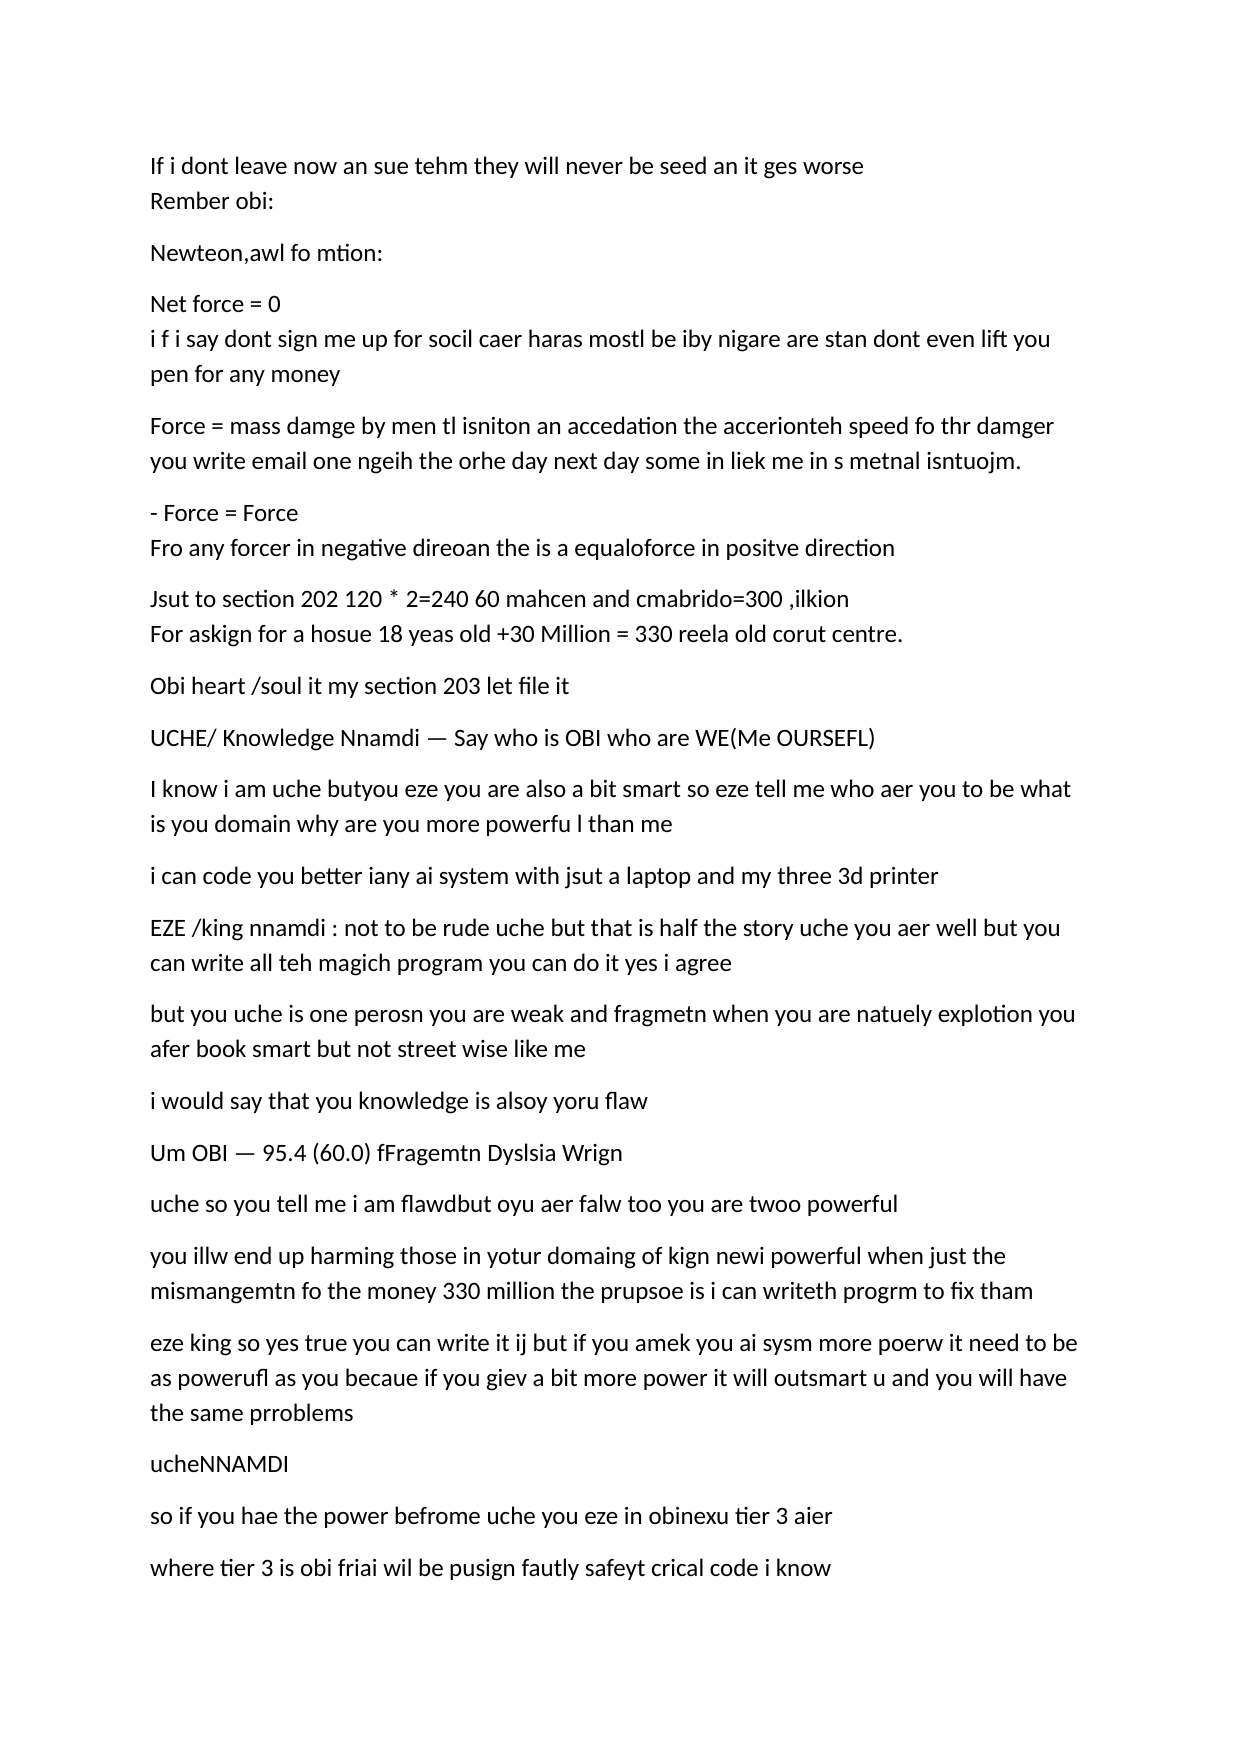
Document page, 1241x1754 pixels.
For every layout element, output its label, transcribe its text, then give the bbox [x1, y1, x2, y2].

text Newteon,awl fo mtion: [150, 237, 1090, 267]
text I know i am uche butyou eze you are also a bit smart so eze tell me who aer you to be what is you domain why are you more powerfu l than me [150, 773, 1090, 839]
text ucheNNAMDI [150, 1448, 1090, 1479]
text Um OBI — 95.4 (60.0) fFragemtn Dyslsia Wrign [150, 1137, 1090, 1167]
text Obi heart /soul it my section 203 let file it [150, 670, 1090, 701]
text EZE /king nnamdi : not to be rude uche but that is half the story uche you aer well but you can write all teh magich program you can do it yes i agree [150, 912, 1090, 977]
text where tier 3 is obi friai wil be pusign fautly safeyt crical code i know [150, 1552, 1090, 1582]
text eze king so yes true you can write it ij but if you amek you ai sysm more poerw it need to be as powerufl as you becaue if you giev a bit more power it will outsmart u and you will have the same prroblems [150, 1327, 1090, 1427]
text i would say that you knowledge is alsoy yoru flaw [150, 1085, 1090, 1116]
text UCHE/ Knowledge Nnamdi — Say who is OBI who are WE(Me OURSEFL) [150, 722, 1090, 752]
text Jsut to section 202 120 * 2=240 60 mahcen and cmabrido=300 ,ilkion For askign for a hosue 18 yeas old +30 Million = 330 reela old corut centre. [150, 583, 1090, 649]
text so if you hae the power befrome uche you eze in obinexu tier 3 aier [150, 1500, 1090, 1531]
text you illw end up harming those in yotur domaing of kign newi powerful when just the mismangemtn fo the money 330 million the prupsoe is i can writeth progrm to fix tham [150, 1240, 1090, 1306]
text uche so you tell me i am flawdbut oyu aer falw too you are twoo powerful [150, 1188, 1090, 1219]
text but you uche is one perosn you are weak and fragmetn when you are natuely explotion you afer book smart but not street wise like me [150, 998, 1090, 1064]
text If i dont leave now an sue tehm they will never be seed an it ges worse Rember obi: [150, 150, 1090, 216]
text i can code you better iany ai system with jsut a laptop and my three 3d printer [150, 860, 1090, 891]
text - Force = Force Fro any forcer in negative direoan the is a equaloforce in positve direction [150, 497, 1090, 562]
text Net force = 0 i f i say dont sign me up for socil caer haras mostl be iby nigare are stan dont even lift you pen for any money [150, 288, 1090, 389]
text Force = mass damge by men tl isniton an accedation the accerionteh speed fo thr damger you write email one ngeih the orhe day next day some in liek me in s metnal isntuojm. [150, 410, 1090, 476]
